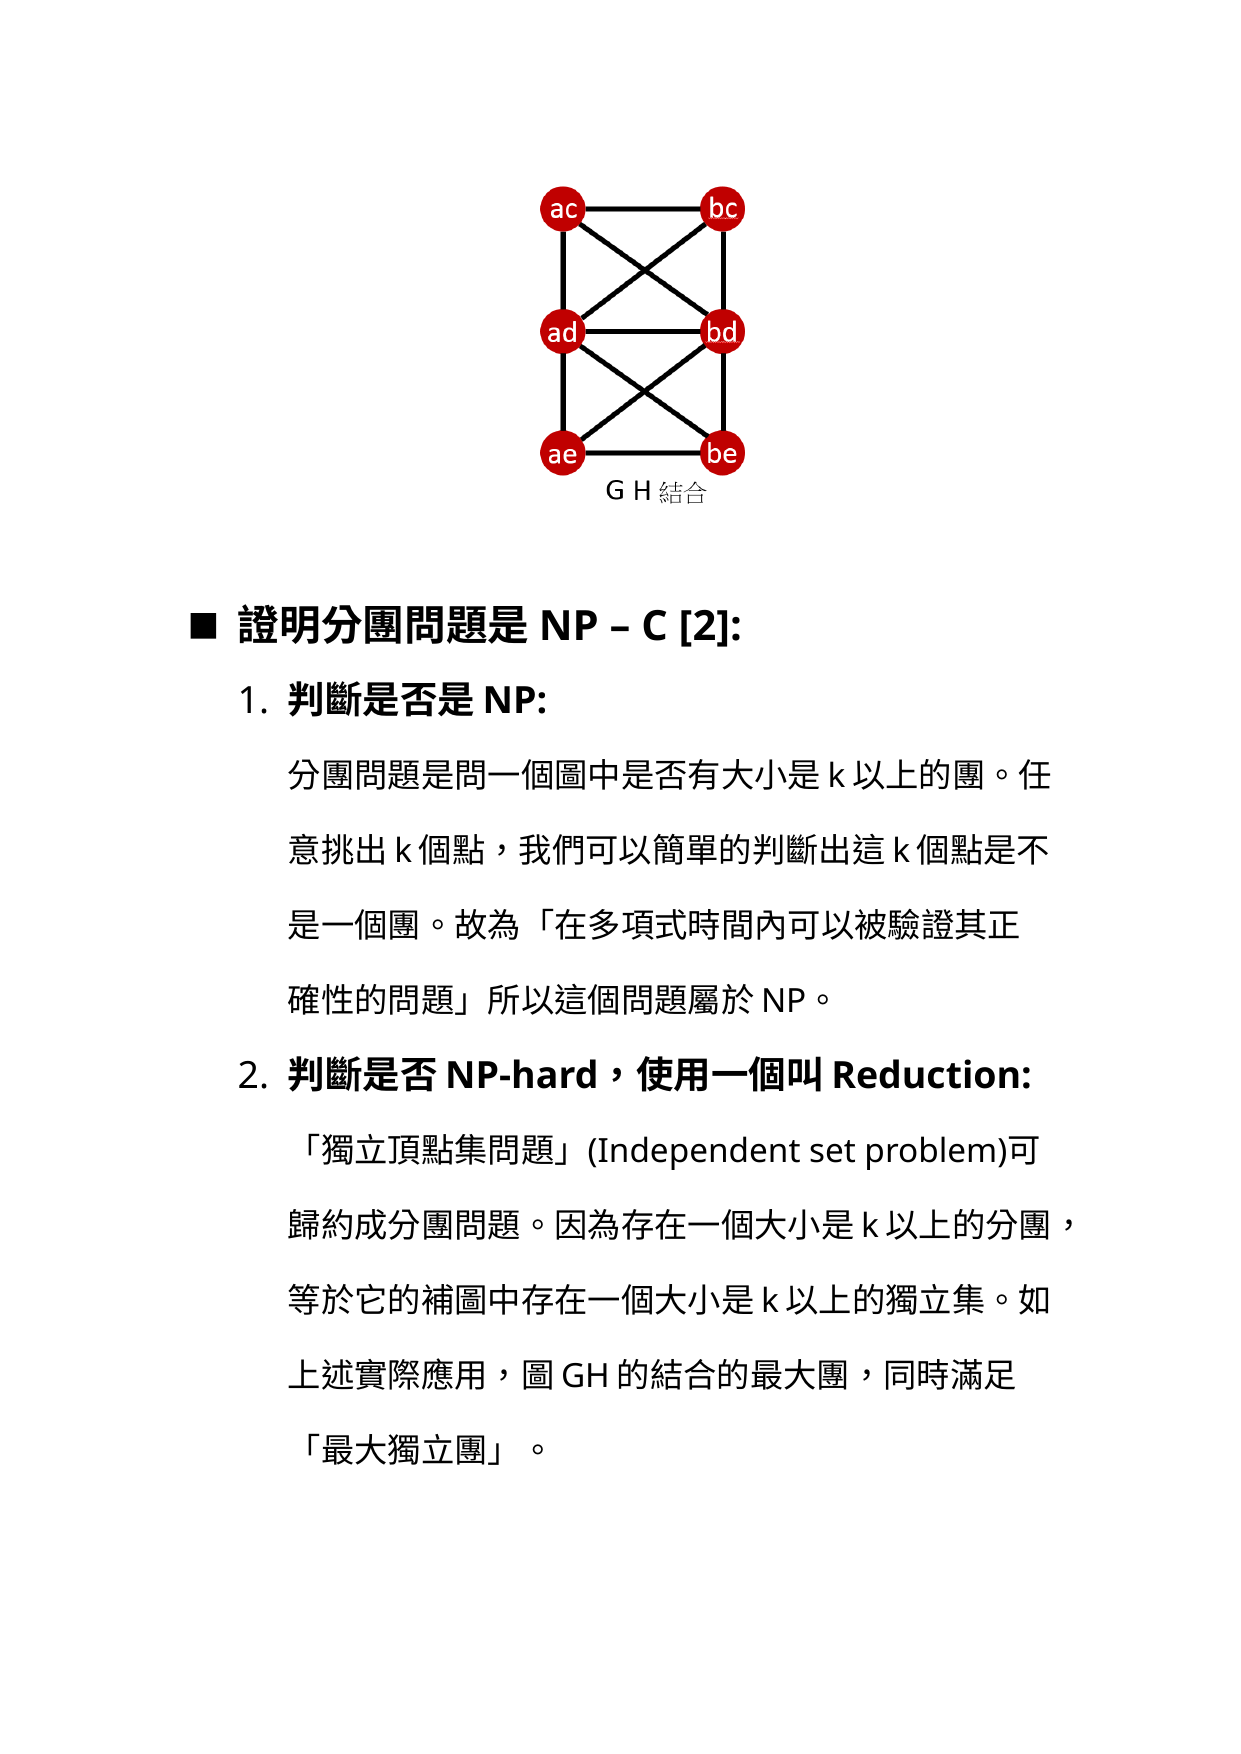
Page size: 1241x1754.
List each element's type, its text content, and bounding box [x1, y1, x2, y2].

list 「獨立頂點集問題」(Independent set problem)可歸約成分團問題。因為存在一個大小是k以上的分團，等於它的補圖中存在一個大小是k以上的獨立集。如上述實際應用，圖GH的結合的最大團，同時滿足「最大獨立團」。 [287, 1110, 1053, 1485]
list 判斷是否NP-hard，使用一個叫Reduction: [237, 1035, 1053, 1110]
picture [523, 164, 768, 527]
list 證明分團問題是 NP – C [2]: [187, 585, 1053, 660]
list 判斷是否是NP: [237, 660, 1053, 735]
list 分團問題是問一個圖中是否有大小是k以上的團。任意挑出k個點，我們可以簡單的判斷出這k個點是不是一個團。故為「在多項式時間內可以被驗證其正確性的問題」所以這個問題屬於NP。 [287, 735, 1053, 1035]
